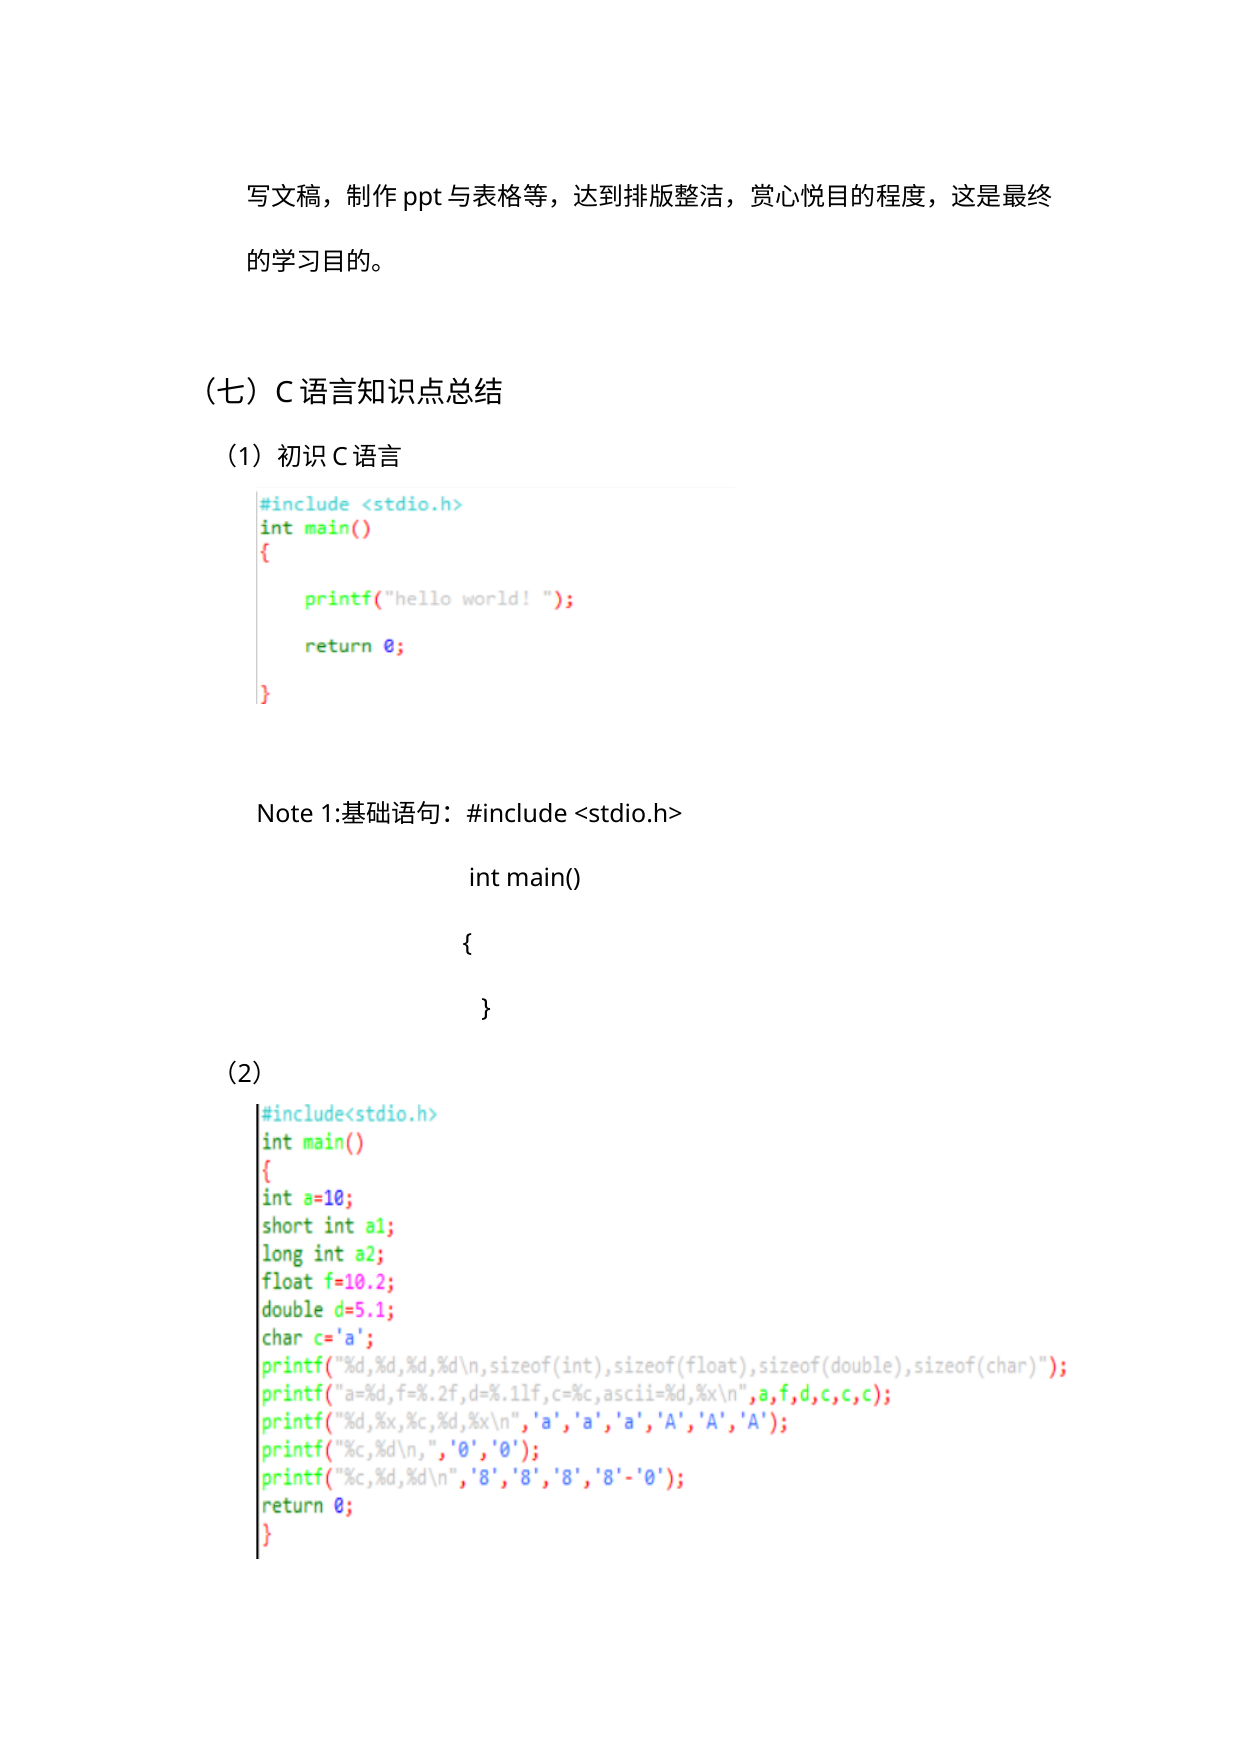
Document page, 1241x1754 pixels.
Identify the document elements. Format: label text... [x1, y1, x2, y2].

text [187, 162, 1053, 292]
text int main() [231, 844, 1053, 909]
picture [256, 1104, 1072, 1559]
text （1）初识C语言 [187, 422, 1053, 487]
text Note 1:基础语句：#include <stdio.h> [231, 779, 1053, 844]
text { [187, 909, 1053, 974]
text } [231, 974, 1053, 1039]
text （七）C语言知识点总结 [187, 357, 1053, 422]
text （2） [187, 1039, 1053, 1104]
picture [256, 487, 736, 704]
